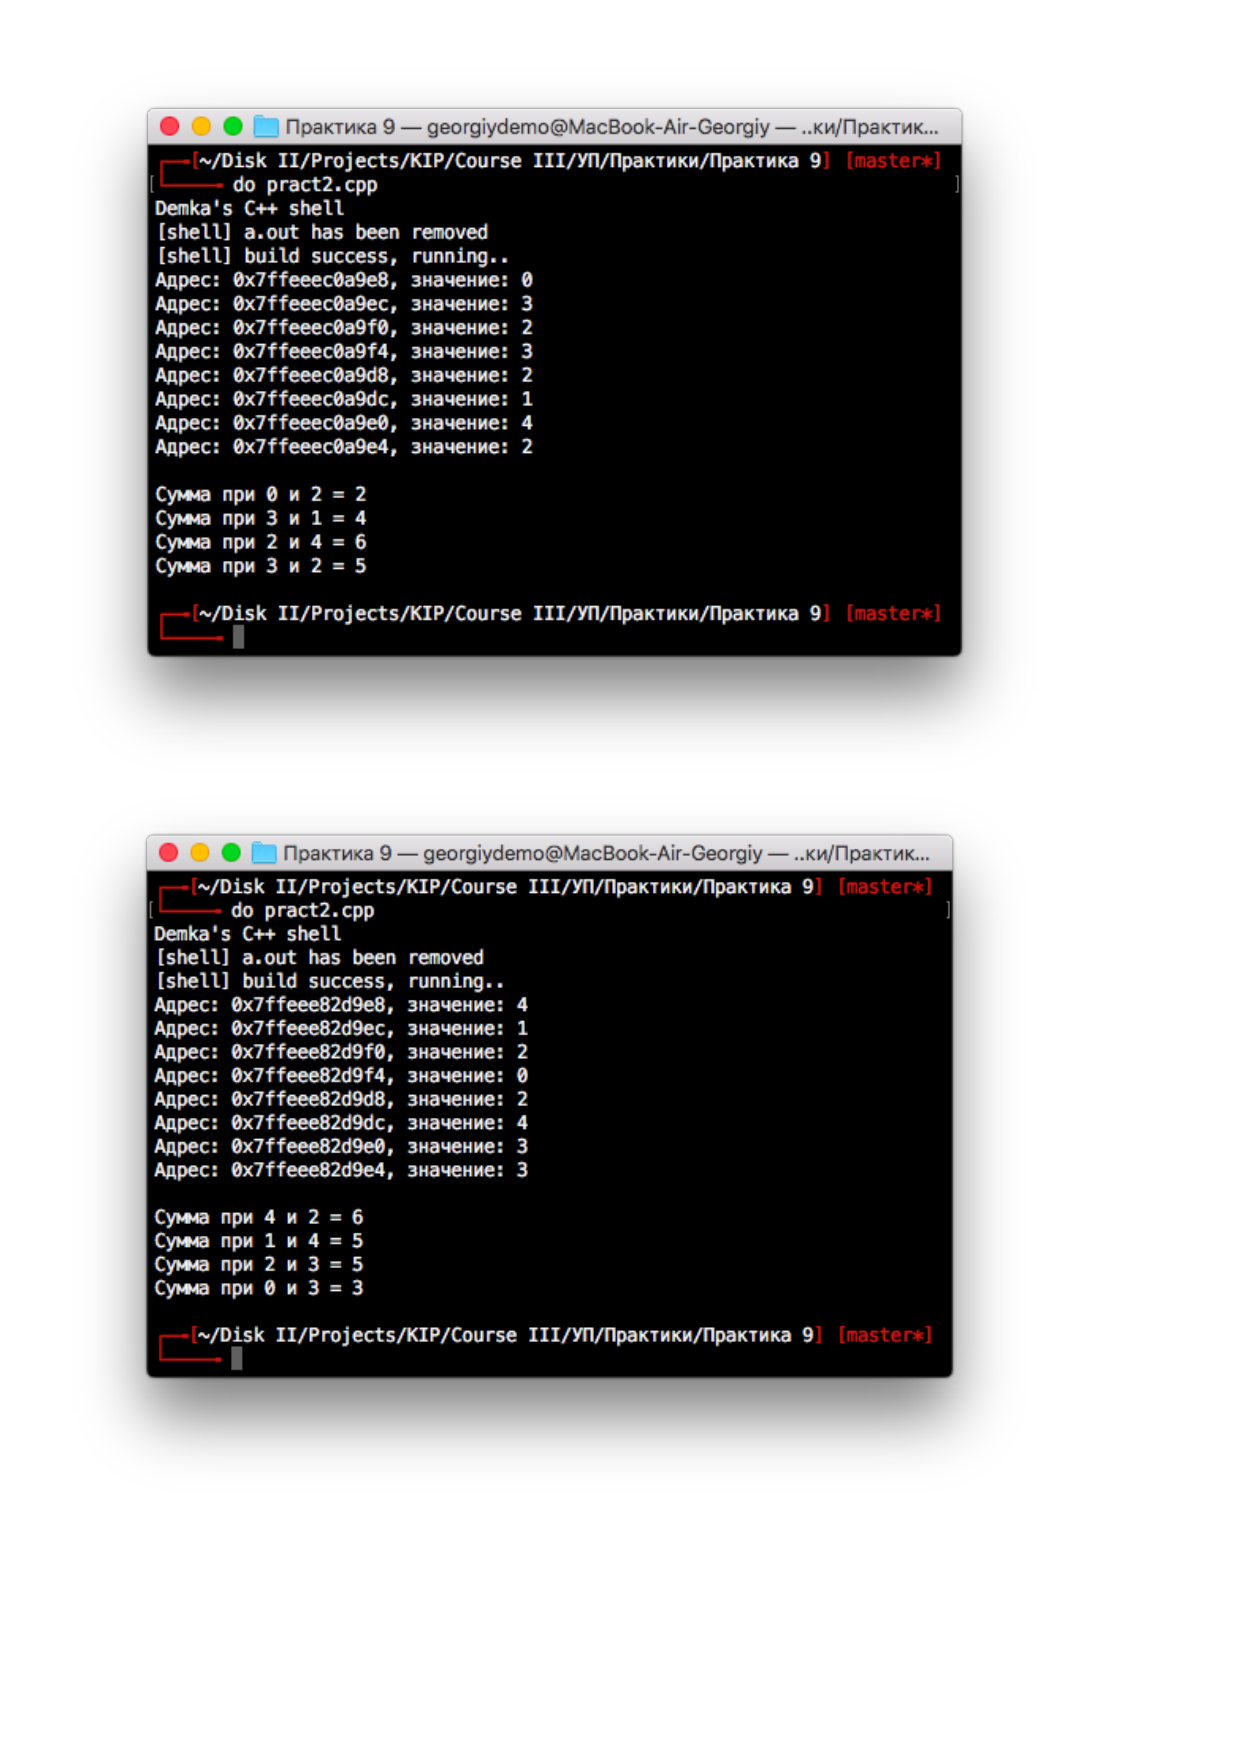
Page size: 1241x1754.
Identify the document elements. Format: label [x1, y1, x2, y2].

picture [59, 786, 1041, 1504]
picture [59, 59, 1051, 784]
